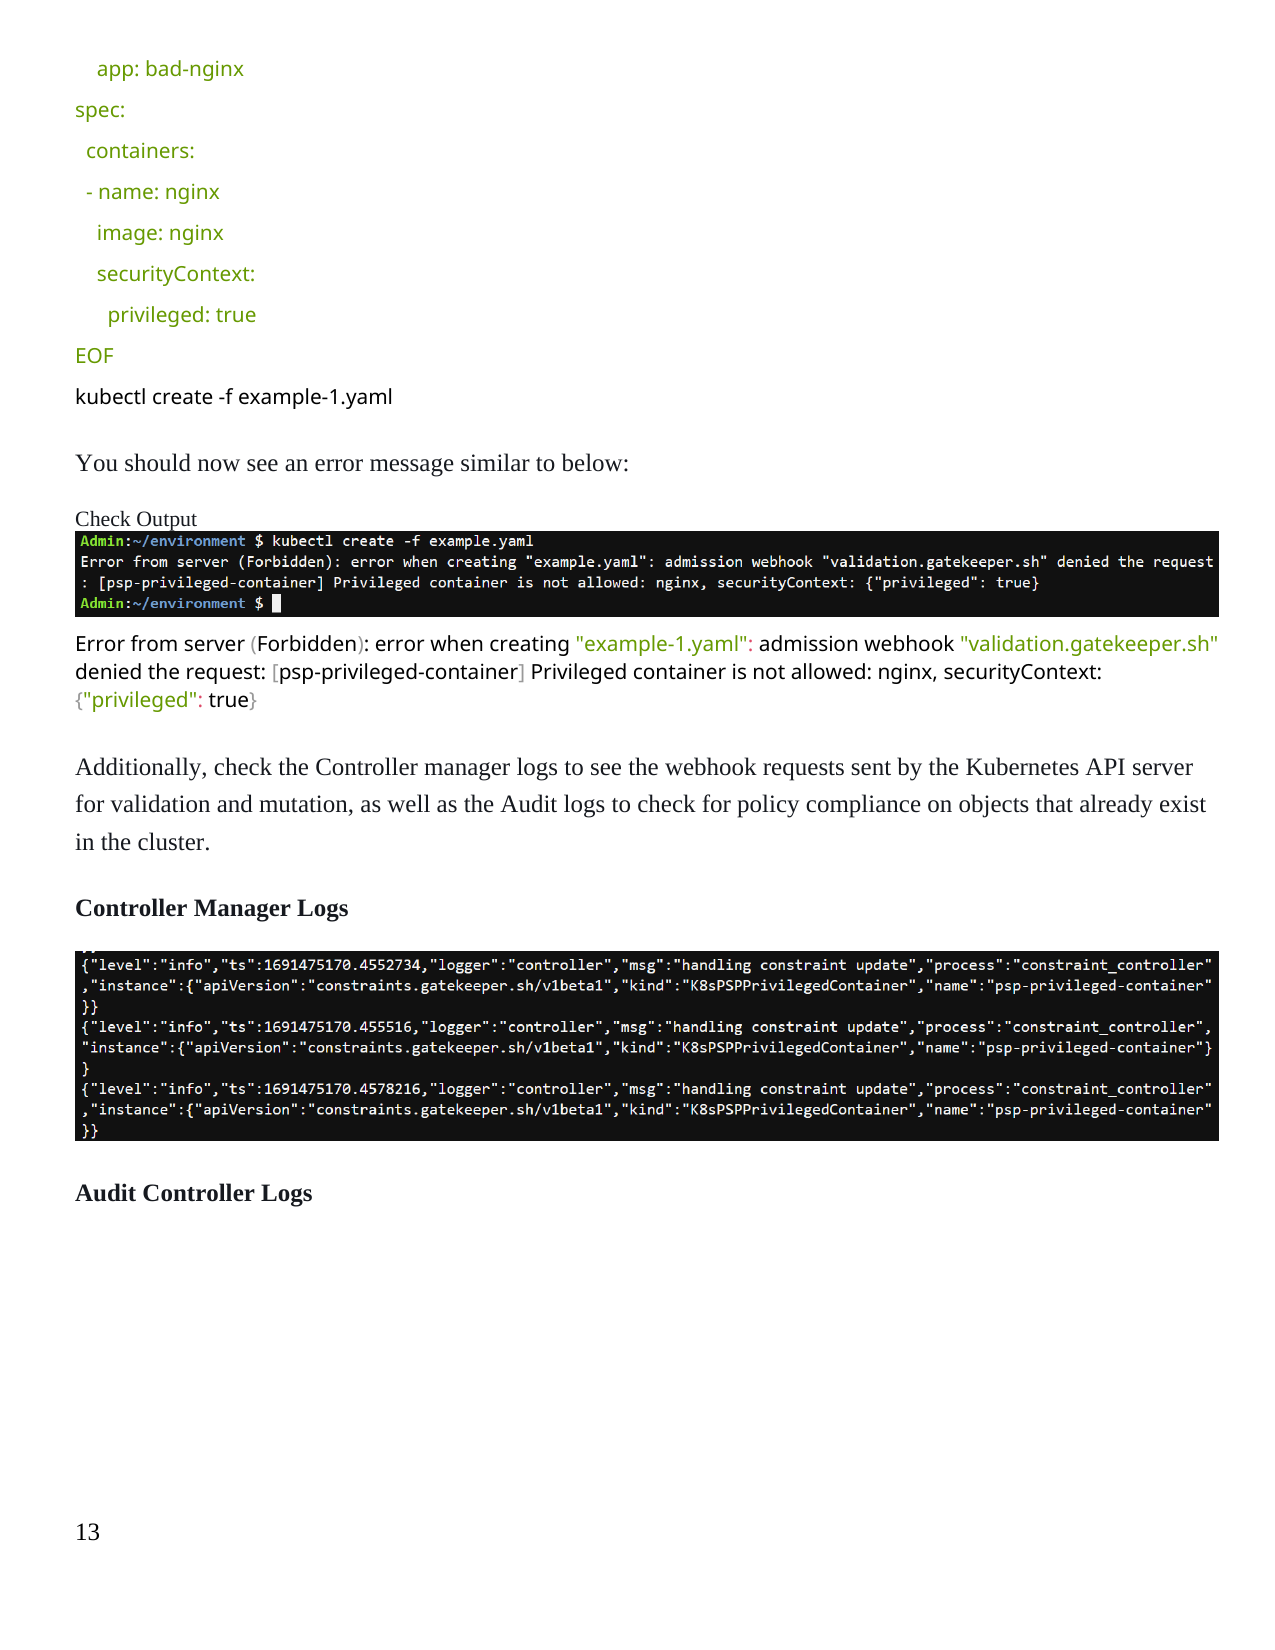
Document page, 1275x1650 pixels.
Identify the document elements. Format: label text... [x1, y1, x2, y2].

text app: bad-nginx [75, 54, 1219, 83]
text kubectl create -f example-1.yaml [75, 382, 1219, 410]
text Additionally, check the Controller manager logs to see the webhook requests sent by the Kubernetes API server for validation and mutation, as well as the Audit logs to check for policy compliance on objects that already exist in the cluster. [75, 743, 1219, 856]
text Check Output [75, 506, 1219, 531]
text containers: [75, 136, 1219, 165]
text privileged: true [75, 300, 1219, 328]
text spec: [75, 95, 1219, 124]
text EOF [75, 341, 1219, 369]
text Audit Controller Logs [75, 1169, 1219, 1207]
picture [75, 531, 1219, 617]
text securityContext: [75, 259, 1219, 287]
text Error from server (Forbidden): error when creating "example-1.yaml": admission webhook "validation.gatekeeper.sh" denied the request: [psp-privileged-container] Privileged container is not allowed: nginx, securityContext: {"privileged": true} [75, 629, 1219, 714]
text - name: nginx [75, 177, 1219, 206]
text image: nginx [75, 218, 1219, 247]
picture [75, 951, 1219, 1141]
text Controller Manager Logs [75, 885, 1219, 922]
text You should now see an error message similar to below: [75, 439, 1219, 477]
